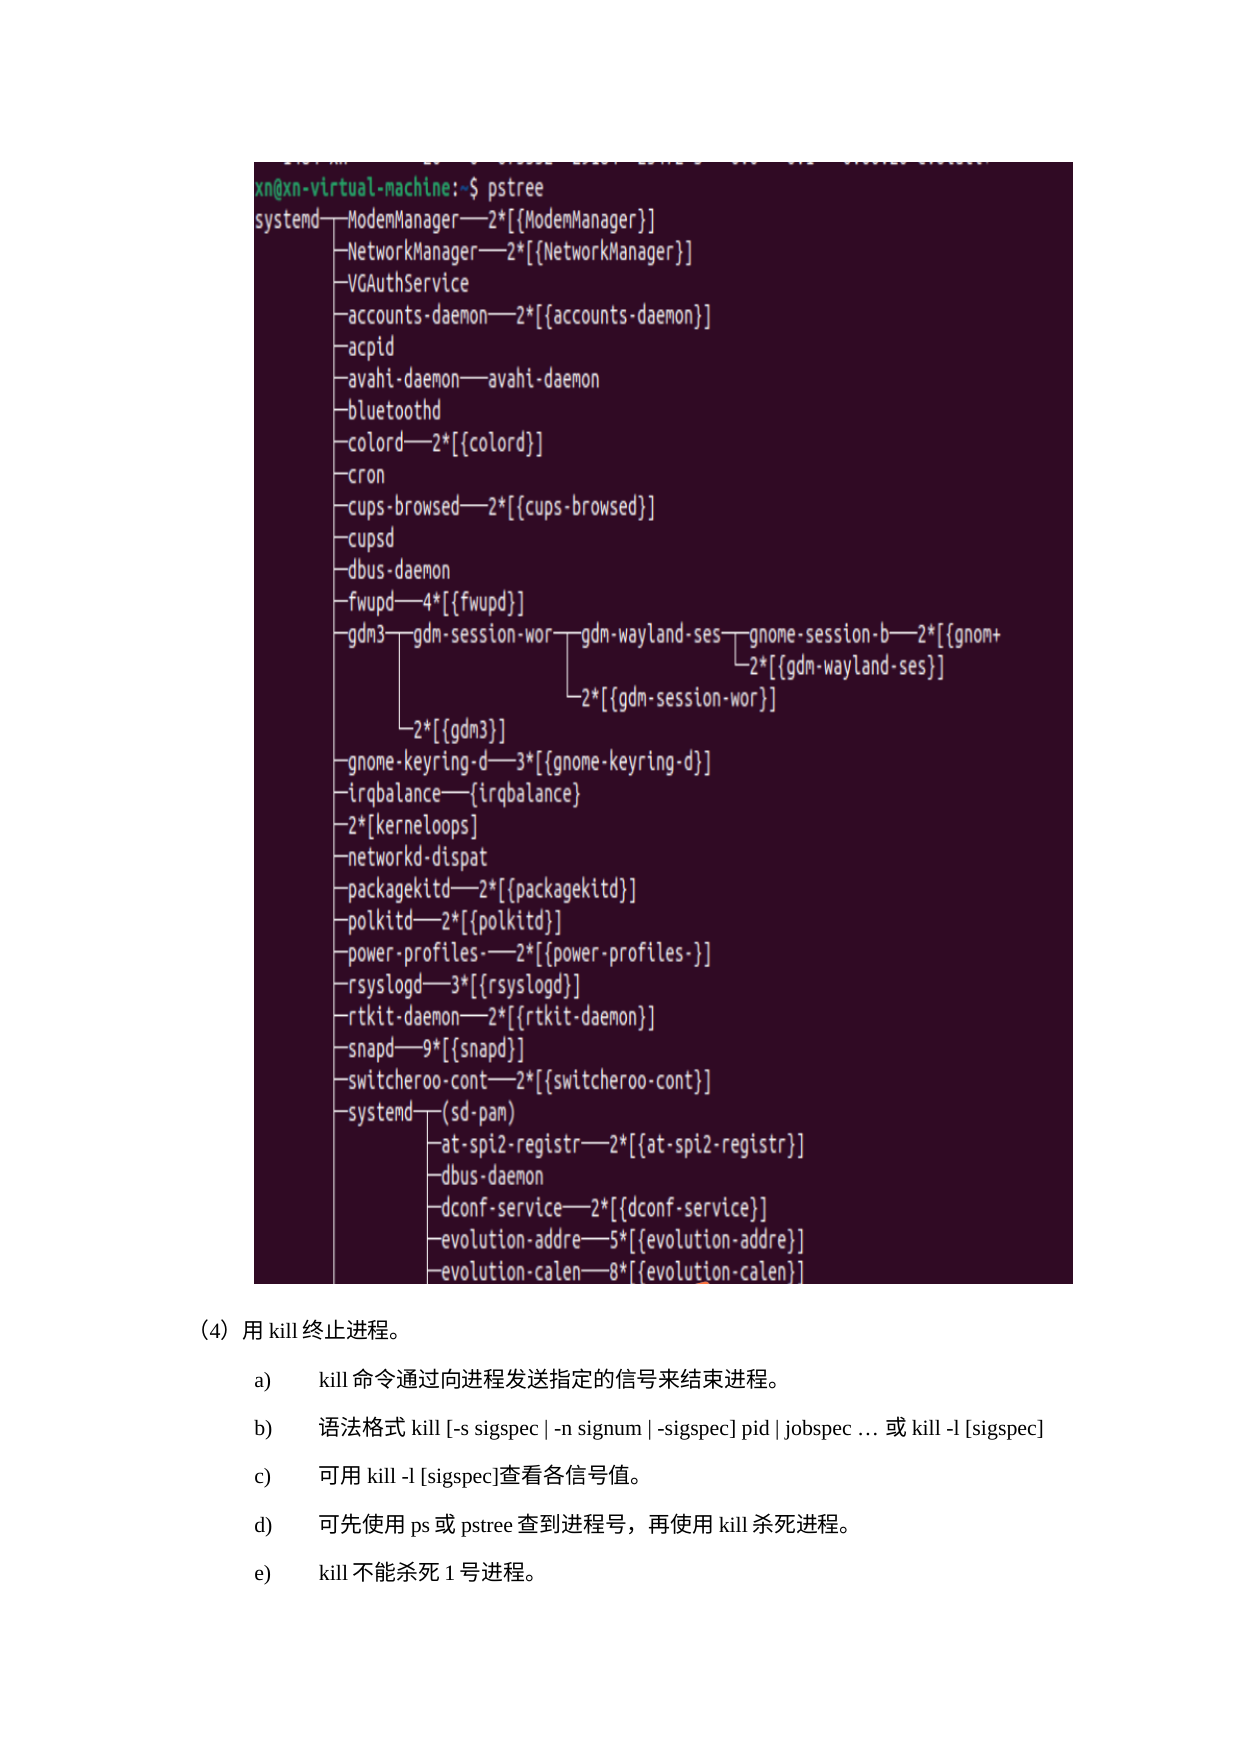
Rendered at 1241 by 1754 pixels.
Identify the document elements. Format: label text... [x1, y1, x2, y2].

list 语法格式 kill [-s sigspec | -n signum | -sigspec] pid | jobspec … 或 kill -l [sigspec] [254, 1409, 1053, 1442]
list 可用kill -l [sigspec]查看各信号值。 [254, 1458, 1053, 1490]
list 可先使用ps或pstree查到进程号，再使用kill杀死进程。 [254, 1506, 1053, 1539]
list kill不能杀死1号进程。 [254, 1554, 1053, 1587]
list kill命令通过向进程发送指定的信号来结束进程。 [254, 1361, 1053, 1394]
text （4）用kill终止进程。 [187, 1313, 1053, 1345]
picture [254, 162, 1073, 1284]
